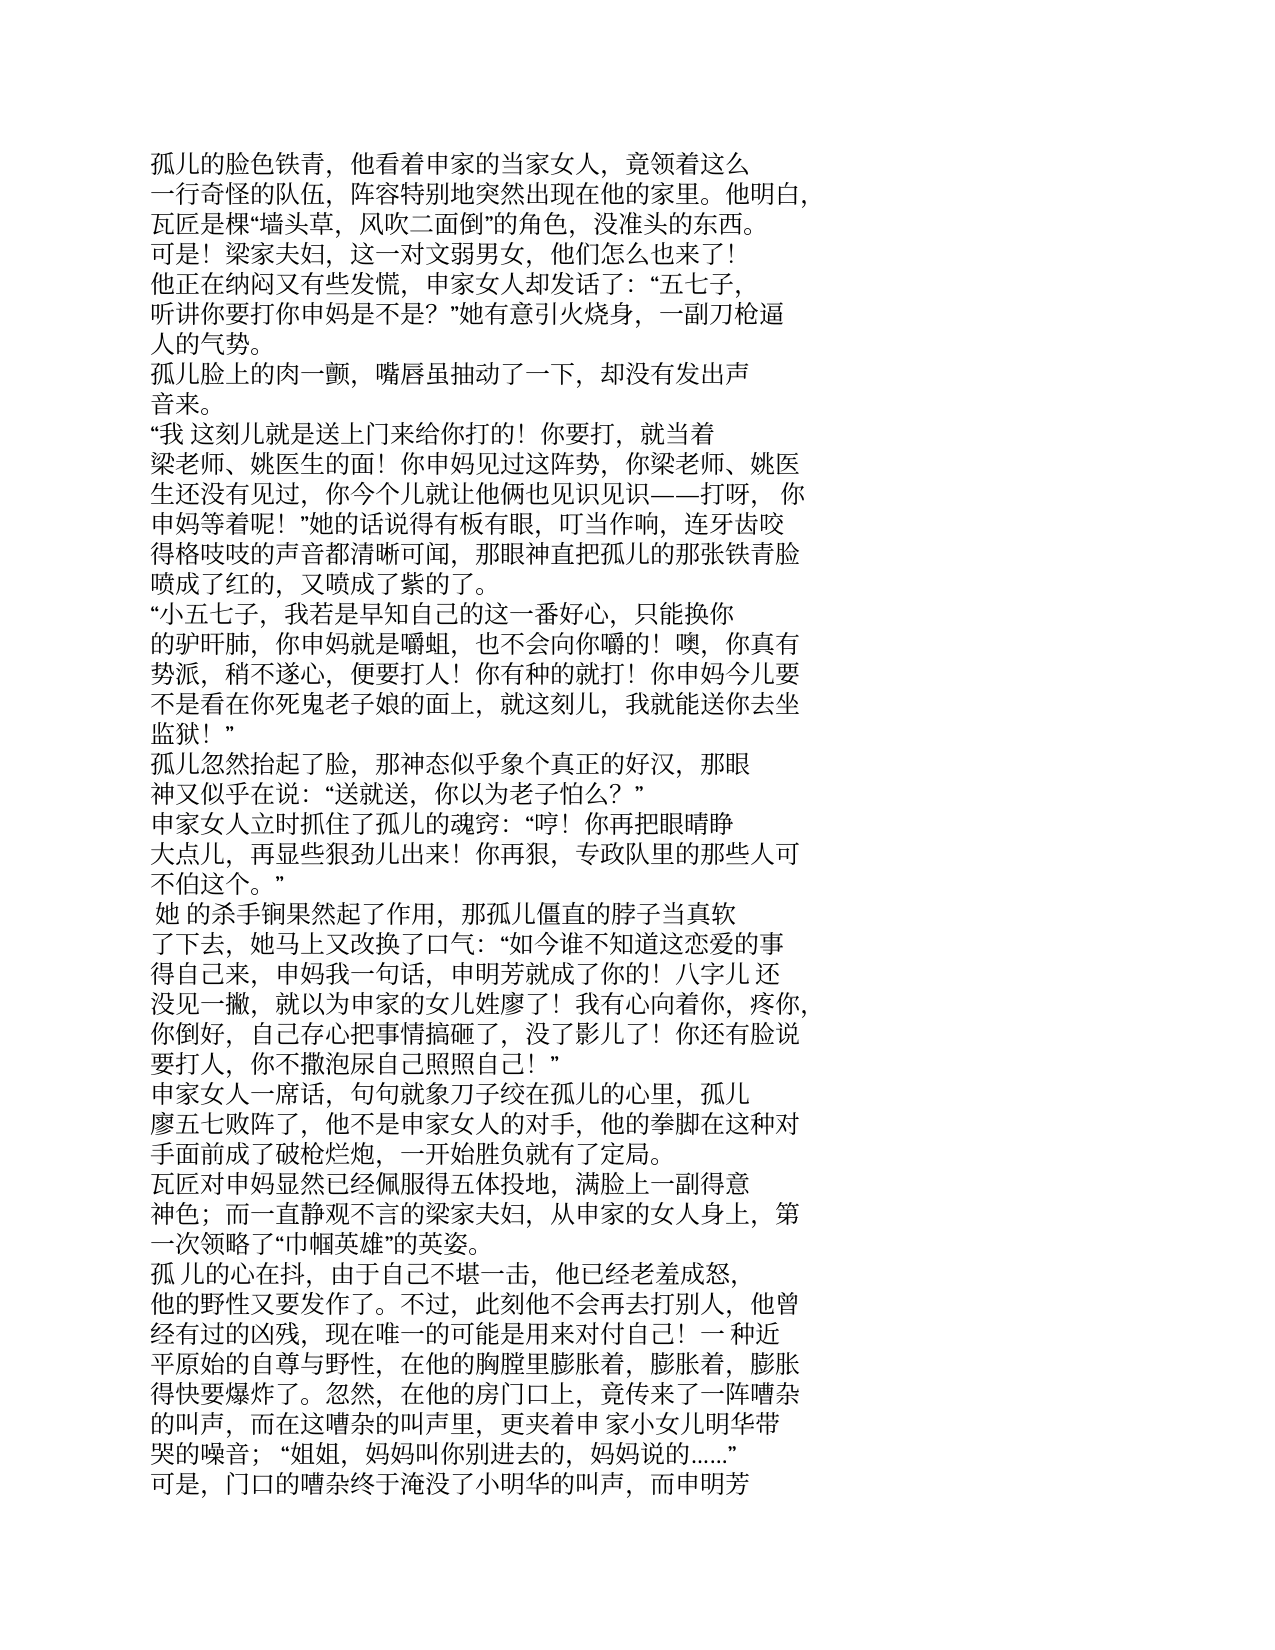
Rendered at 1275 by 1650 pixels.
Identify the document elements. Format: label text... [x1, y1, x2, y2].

text 要打人，你不撒泡尿自己照照自己！” [150, 1050, 1125, 1080]
text 孤 儿的心在抖，由于自己不堪一击，他已经老羞成怒， [150, 1260, 1125, 1290]
text 了下去，她马上又改换了口气：“如今谁不知道这恋爱的事 [150, 930, 1125, 960]
text 你倒好，自己存心把事情搞砸了，没了影儿了！你还有脸说 [150, 1020, 1125, 1050]
text 没见一撇，就以为申家的女儿姓廖了！我有心向着你，疼你， [150, 990, 1125, 1020]
text 申家女人一席话，句句就象刀子绞在孤儿的心里，孤儿 [150, 1080, 1125, 1110]
text “我 这刻儿就是送上门来给你打的！你要打，就当着 [150, 420, 1125, 450]
text 他的野性又要发作了。不过，此刻他不会再去打别人，他曾 [150, 1290, 1125, 1320]
text 一行奇怪的队伍，阵容特别地突然出现在他的家里。他明白， [150, 180, 1125, 210]
text 梁老师、姚医生的面！你申妈见过这阵势，你梁老师、姚医 [150, 450, 1125, 480]
text 的驴旰肺，你申妈就是嚼蛆，也不会向你嚼的！噢，你真有 [150, 630, 1125, 660]
text 孤儿忽然抬起了脸，那神态似乎象个真正的好汉，那眼 [150, 750, 1125, 780]
text 他正在纳闷又有些发慌，申家女人却发话了：“五七子， [150, 270, 1125, 300]
text 申妈等着呢！”她的话说得有板有眼，叮当作响，连牙齿咬 [150, 510, 1125, 540]
text 生还没有见过，你今个儿就让他俩也见识见识——打呀， 你 [150, 480, 1125, 510]
text 瓦匠是棵“墙头草，风吹二面倒”的角色，没准头的东西。 [150, 210, 1125, 240]
text 平原始的自尊与野性，在他的胸膛里膨胀着，膨胀着，膨胀 [150, 1350, 1125, 1380]
text 监狱！” [150, 720, 1125, 750]
text 得格吱吱的声音都清晰可闻，那眼神直把孤儿的那张铁青脸 [150, 540, 1125, 570]
text 得快要爆炸了。忽然，在他的房门口上，竟传来了一阵嘈杂 [150, 1380, 1125, 1410]
text 瓦匠对申妈显然已经佩服得五体投地，满脸上一副得意 [150, 1170, 1125, 1200]
text “小五七子，我若是早知自己的这一番好心，只能换你 [150, 600, 1125, 630]
text 经有过的凶残，现在唯一的可能是用来对付自己！一 种近 [150, 1320, 1125, 1350]
text 孤儿脸上的肉一颤，嘴唇虽抽动了一下，却没有发出声 [150, 360, 1125, 390]
text 得自己来，申妈我一句话，申明芳就成了你的！八字儿 还 [150, 960, 1125, 990]
text 大点儿，再显些狠劲儿出来！你再狠，专政队里的那些人可 [150, 840, 1125, 870]
text 不伯这个。” [150, 870, 1125, 900]
text 音来。 [150, 390, 1125, 420]
text 神色；而一直静观不言的梁家夫妇，从申家的女人身上，第 [150, 1200, 1125, 1230]
text 神又似乎在说：“送就送，你以为老子怕么？” [150, 780, 1125, 810]
text 喷成了红的，又喷成了紫的了。 [150, 570, 1125, 600]
text 的叫声，而在这嘈杂的叫声里，更夹着申 家小女儿明华带 [150, 1410, 1125, 1440]
text 哭的噪音； “姐姐，妈妈叫你别进去的，妈妈说的……” [150, 1440, 1125, 1470]
text 申家女人立时抓住了孤儿的魂窍：“哼！你再把眼晴睁 [150, 810, 1125, 840]
text 人的气势。 [150, 330, 1125, 360]
text 可是，门口的嘈杂终于淹没了小明华的叫声，而申明芳 [150, 1470, 1125, 1500]
text 孤儿的脸色铁青，他看着申家的当家女人，竟领着这么 [150, 150, 1125, 180]
text 可是！梁家夫妇，这一对文弱男女，他们怎么也来了！ [150, 240, 1125, 270]
text 势派，稍不遂心，便要打人！你有种的就打！你申妈今儿要 [150, 660, 1125, 690]
text 不是看在你死鬼老子娘的面上，就这刻儿，我就能送你去坐 [150, 690, 1125, 720]
text 廖五七败阵了，他不是申家女人的对手，他的拳脚在这种对 [150, 1110, 1125, 1140]
text 一次领略了“巾帼英雄”的英姿。 [150, 1230, 1125, 1260]
text 她 的杀手锏果然起了作用，那孤儿僵直的脖子当真软 [150, 900, 1125, 930]
text 手面前成了破枪烂炮，一开始胜负就有了定局。 [150, 1140, 1125, 1170]
text 听讲你要打你申妈是不是？”她有意引火烧身，一副刀枪逼 [150, 300, 1125, 330]
